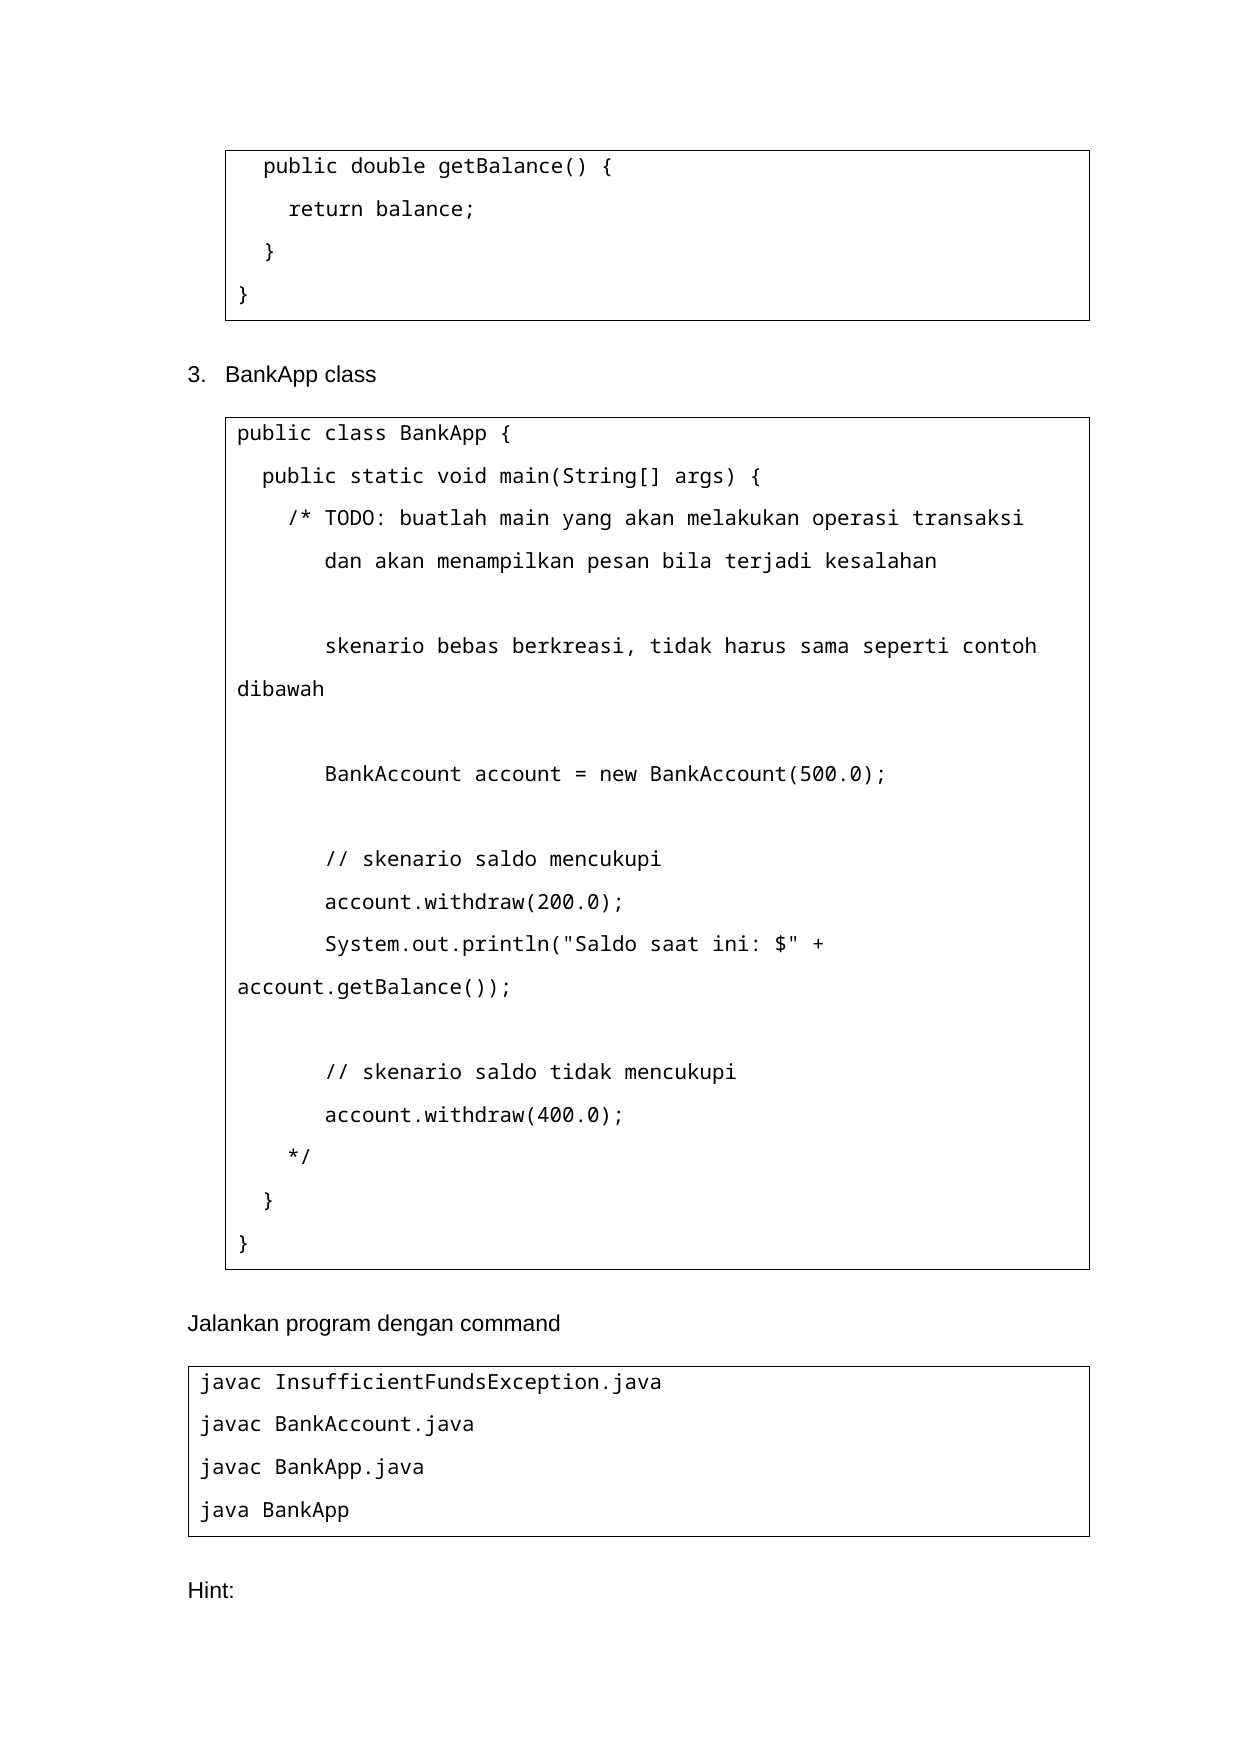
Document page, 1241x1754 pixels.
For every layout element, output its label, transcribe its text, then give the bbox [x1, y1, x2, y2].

list Hint: [187, 1577, 1090, 1603]
table_header public class BankApp { public static void main(String[] args) { /* TODO: buatlah main yang akan melakukan operasi transaksi dan akan menampilkan pesan bila terjadi kesalahan skenario bebas berkreasi, tidak harus sama seperti contoh dibawah BankAccount account = new BankAccount(500.0); // skenario saldo mencukupi account.withdraw(200.0); System.out.println("Saldo saat ini: $" + account.getBalance()); // skenario saldo tidak mencukupi account.withdraw(400.0); */ } } [226, 418, 1089, 1269]
table_header javac InsufficientFundsException.java javac BankAccount.java javac BankApp.java java BankApp [189, 1367, 1089, 1536]
list Jalankan program dengan command [187, 1310, 1090, 1336]
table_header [226, 151, 1089, 320]
list BankApp class [187, 361, 1090, 387]
